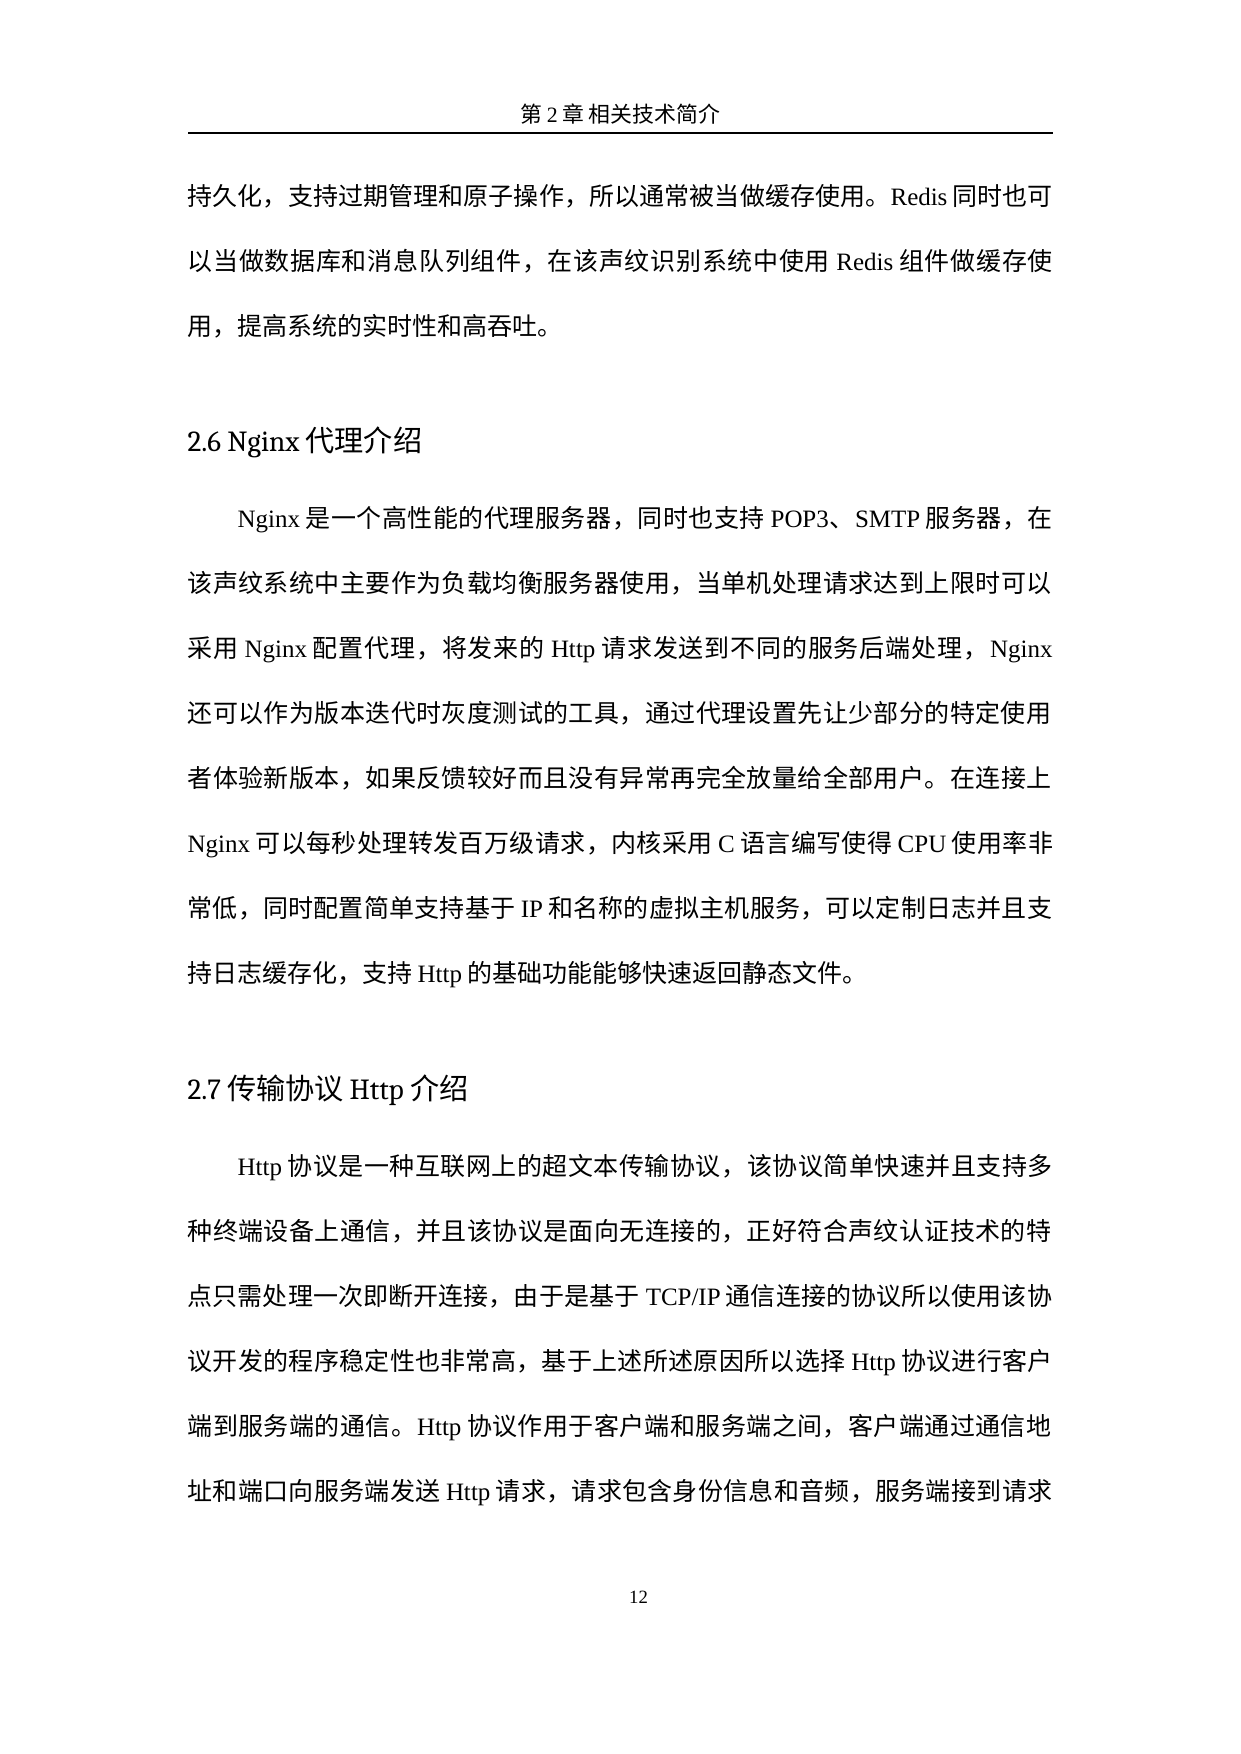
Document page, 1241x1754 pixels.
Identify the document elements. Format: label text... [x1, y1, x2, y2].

subtitle 2.6 Nginx代理介绍 [187, 407, 1053, 472]
subtitle 2.7传输协议Http介绍 [187, 1054, 1053, 1119]
text Nginx是一个高性能的代理服务器，同时也支持POP3、SMTP服务器，在该声纹系统中主要作为负载均衡服务器使用，当单机处理请求达到上限时可以采用Nginx配置代理，将发来的Http请求发送到不同的服务后端处理，Nginx还可以作为版本迭代时灰度测试的工具，通过代理设置先让少部分的特定使用者体验新版本，如果反馈较好而且没有异常再完全放量给全部用户。在连接上Nginx可以每秒处理转发百万级请求，内核采用C语言编写使得CPU使用率非常低，同时配置简单支持基于IP和名称的虚拟主机服务，可以定制日志并且支持日志缓存化，支持Http的基础功能能够快速返回静态文件。 [187, 484, 1053, 1004]
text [187, 162, 1053, 357]
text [187, 1132, 1053, 1522]
